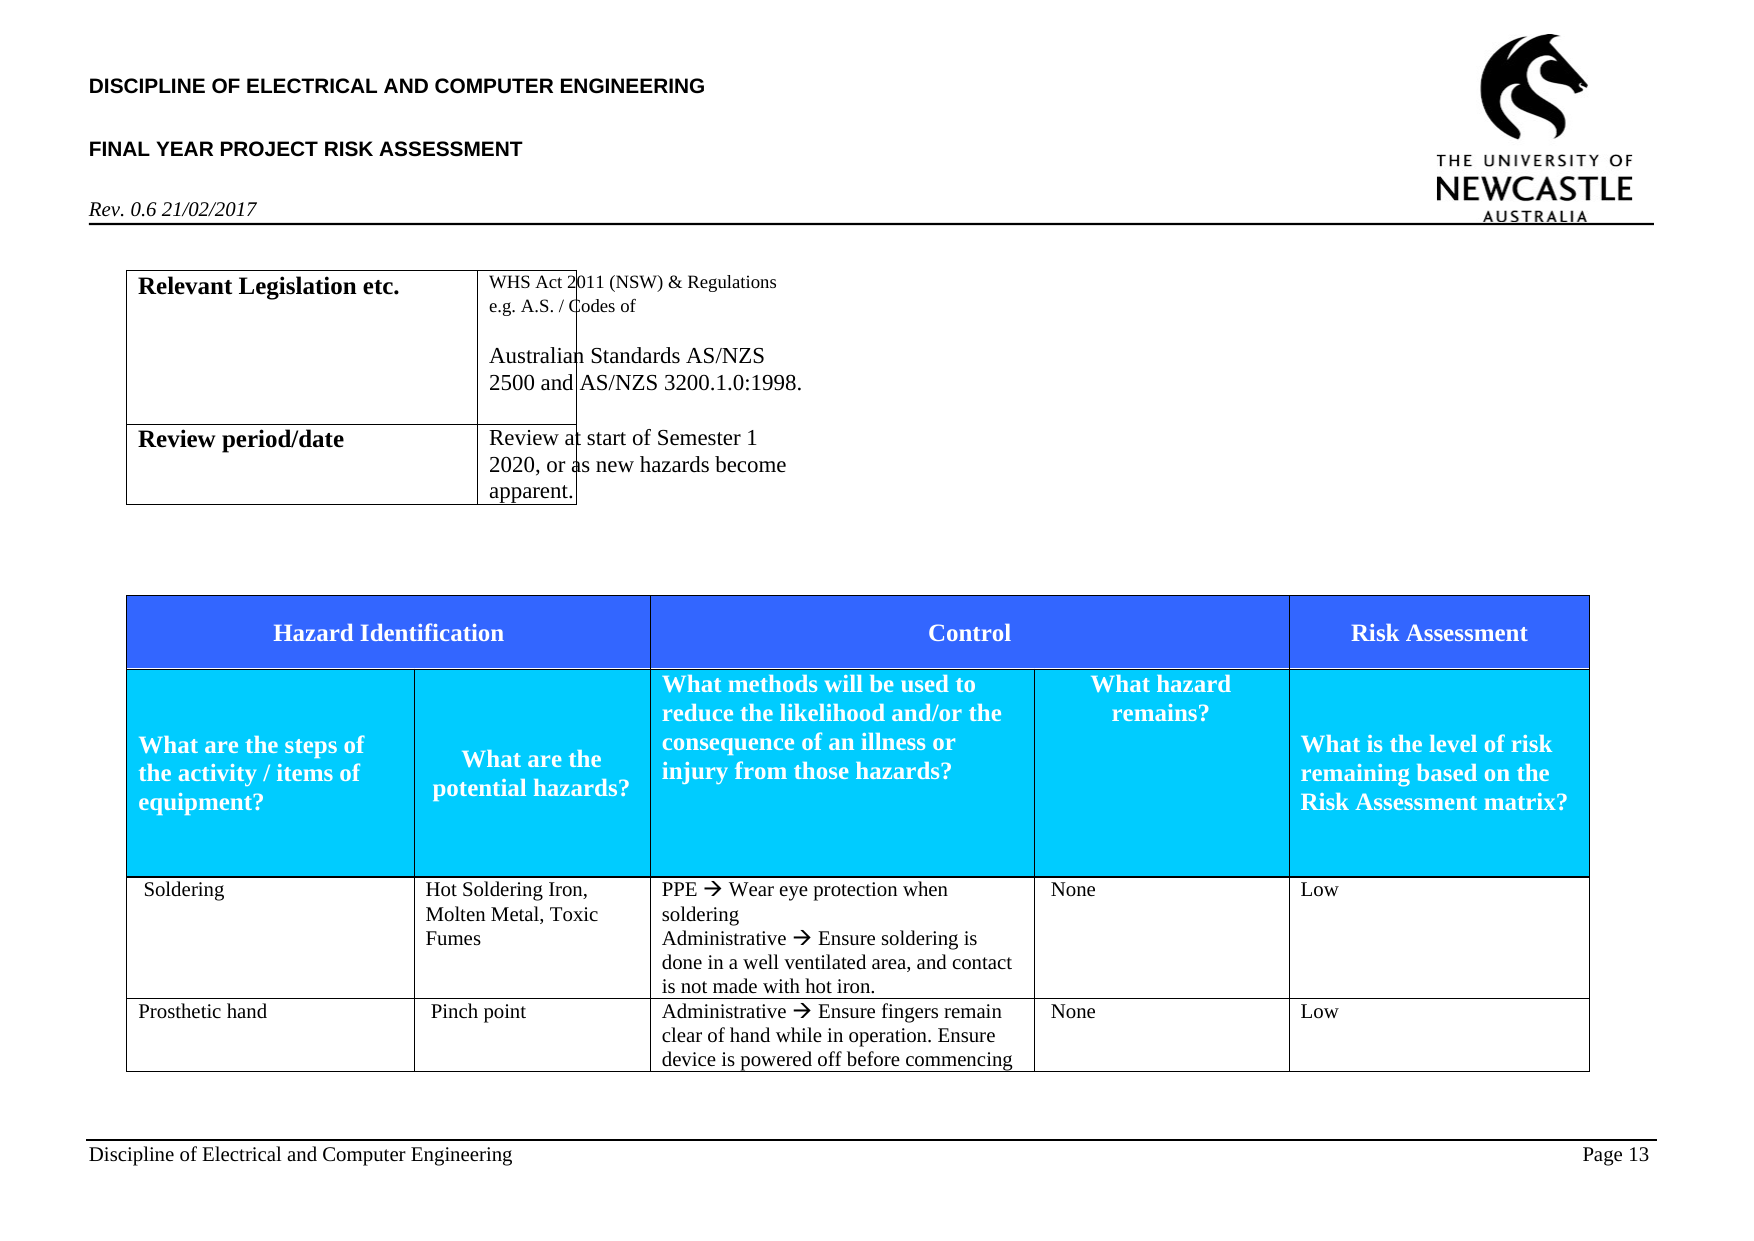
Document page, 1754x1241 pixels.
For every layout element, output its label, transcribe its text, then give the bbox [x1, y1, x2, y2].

table_cell None [1035, 999, 1289, 1071]
table_header Risk Assessment [1290, 596, 1589, 668]
table_header [1034, 596, 1289, 668]
table_cell What are the steps of the activity / items of equipment? [127, 670, 414, 876]
table_cell PPE Wear eye protection when soldering Administrative Ensure soldering is done in a well ventilated area, and contact is not made with hot iron. [651, 878, 1034, 998]
table_header Control [651, 596, 1034, 668]
table_header [127, 271, 477, 424]
table_cell Soldering [127, 878, 414, 998]
table_cell What methods will be used to reduce the likelihood and/or the consequence of an illness or injury from those hazards? [651, 670, 1034, 876]
table_cell Low [1290, 999, 1589, 1071]
table_header Hazard Identification [127, 596, 650, 668]
picture [1436, 34, 1633, 222]
table_cell Prosthetic hand [127, 999, 414, 1071]
table_cell Hot Soldering Iron, Molten Metal, Toxic Fumes [415, 878, 650, 998]
table_header [478, 271, 576, 424]
table_cell What is the level of risk remaining based on the Risk Assessment matrix? [1290, 670, 1589, 876]
table_header [478, 425, 576, 504]
table_header [577, 270, 1654, 505]
table_cell None [1035, 878, 1289, 998]
table_cell What hazard remains? [1035, 670, 1289, 876]
table_cell Administrative Ensure fingers remain clear of hand while in operation. Ensure device is powered off before commencing troubleshooting. [651, 999, 1034, 1071]
table_cell What are the potential hazards? [415, 670, 650, 876]
table_cell Pinch point [415, 999, 650, 1071]
table_cell Low [1290, 878, 1589, 998]
table_header [127, 425, 477, 504]
